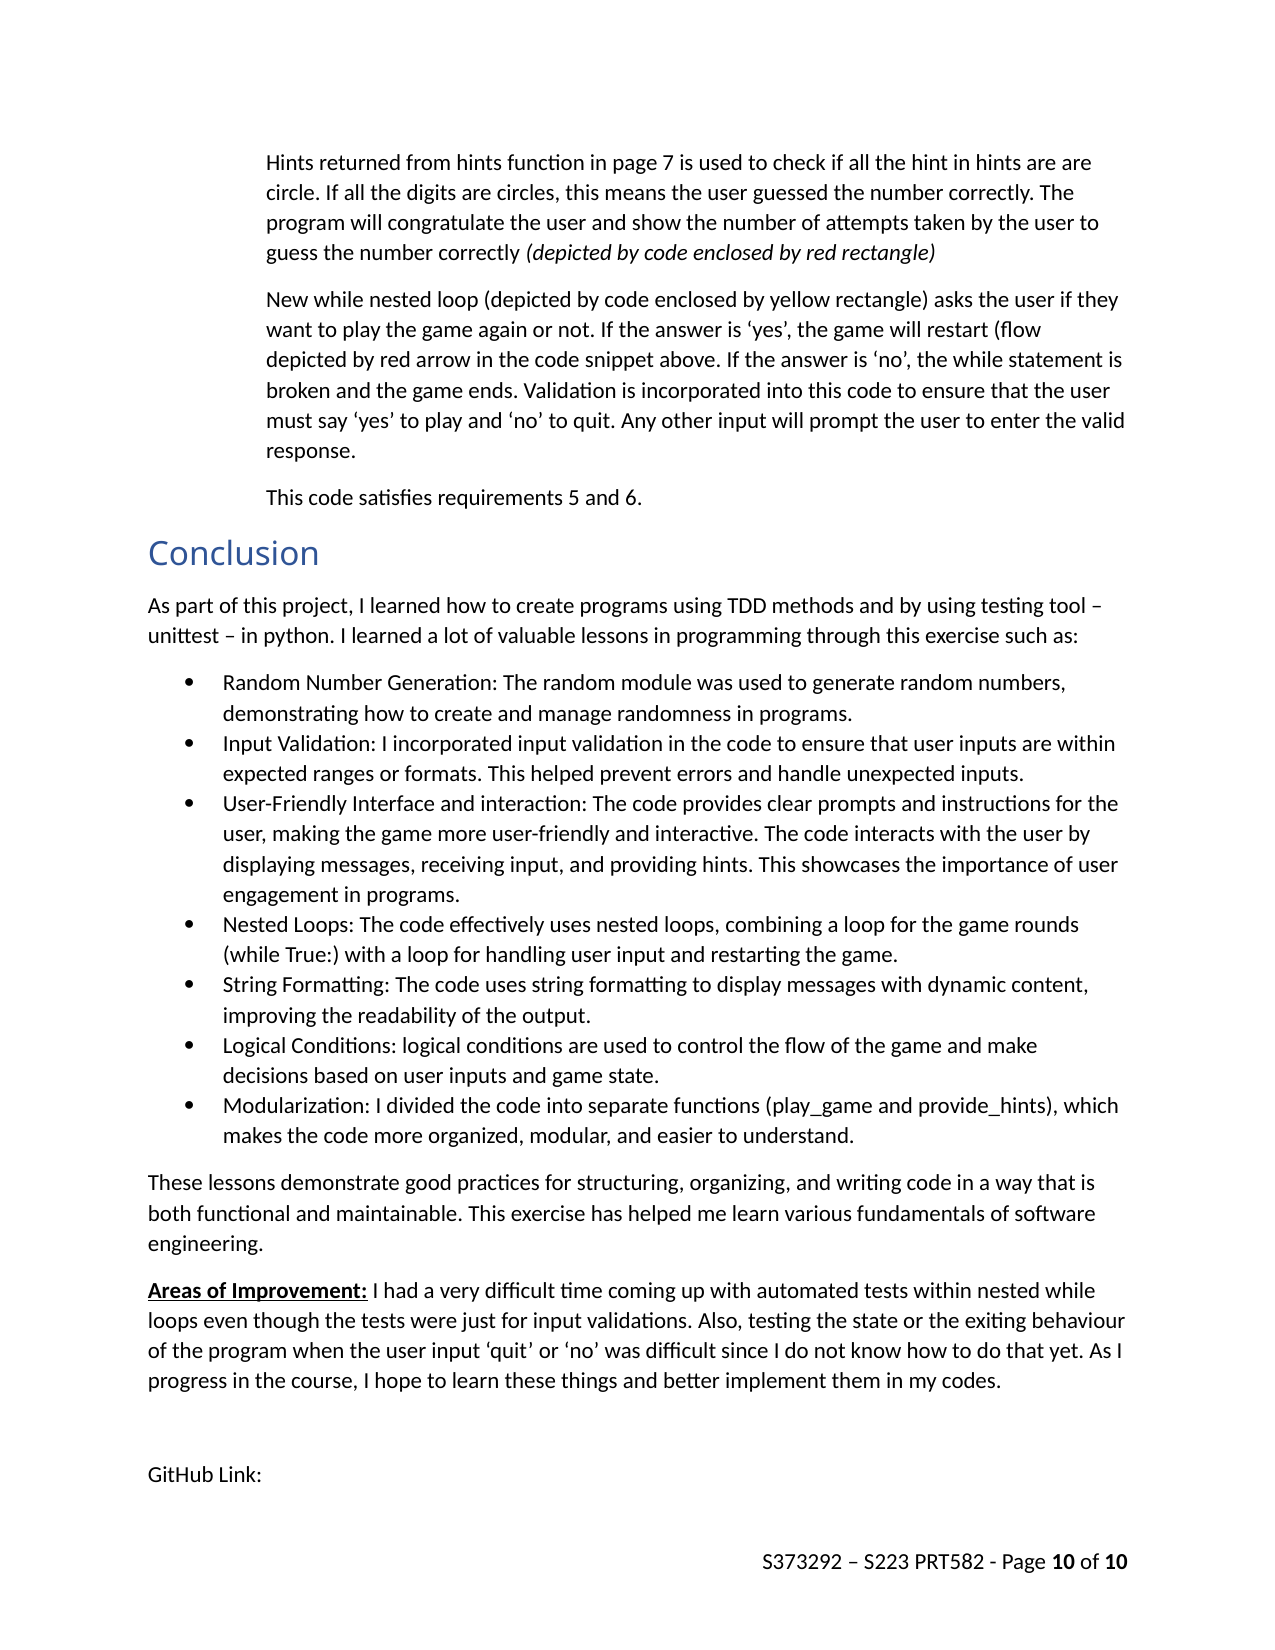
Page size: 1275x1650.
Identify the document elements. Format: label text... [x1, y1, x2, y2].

text Hints returned from hints function in page 7 is used to check if all the hint in hints are are circle. If all the digits are circles, this means the user guessed the number correctly. The program will congratulate the user and show the number of attempts taken by the user to guess the number correctly (depicted by code enclosed by red rectangle) [266, 148, 1127, 266]
list Input Validation: I incorporated input validation in the code to ensure that user inputs are within expected ranges or formats. This helped prevent errors and handle unexpected inputs. [185, 729, 1127, 787]
text As part of this project, I learned how to create programs using TDD methods and by using testing tool – unittest – in python. I learned a lot of valuable lessons in programming through this exercise such as: [148, 591, 1127, 650]
list String Formatting: The code uses string formatting to display messages with dynamic content, improving the readability of the output. [185, 971, 1127, 1029]
list Random Number Generation: The random module was used to generate random numbers, demonstrating how to create and manage randomness in programs. [185, 668, 1127, 727]
list Modularization: I divided the code into separate functions (play_game and provide_hints), which makes the code more organized, modular, and easier to understand. [185, 1091, 1127, 1150]
subtitle Conclusion [148, 530, 1127, 575]
text New while nested loop (depicted by code enclosed by yellow rectangle) asks the user if they want to play the game again or not. If the answer is ‘yes’, the game will restart (flow depicted by red arrow in the code snippet above. If the answer is ‘no’, the while statement is broken and the game ends. Validation is incorporated into this code to ensure that the user must say ‘yes’ to play and ‘no’ to quit. Any other input will prompt the user to enter the valid response. [266, 285, 1127, 464]
text This code satisfies requirements 5 and 6. [266, 483, 1127, 511]
text GitHub Link: [148, 1460, 1127, 1488]
list Logical Conditions: logical conditions are used to control the flow of the game and make decisions based on user inputs and game state. [185, 1031, 1127, 1089]
text These lessons demonstrate good practices for structuring, organizing, and writing code in a way that is both functional and maintainable. This exercise has helped me learn various fundamentals of software engineering. [148, 1168, 1127, 1257]
list User-Friendly Interface and interaction: The code provides clear prompts and instructions for the user, making the game more user-friendly and interactive. The code interacts with the user by displaying messages, receiving input, and providing hints. This showcases the importance of user engagement in programs. [185, 789, 1127, 908]
text Areas of Improvement: I had a very difficult time coming up with automated tests within nested while loops even though the tests were just for input validations. Also, testing the state or the exiting behaviour of the program when the user input ‘quit’ or ‘no’ was difficult since I do not know how to do that yet. As I progress in the course, I hope to learn these things and better implement them in my codes. [148, 1276, 1127, 1394]
list Nested Loops: The code effectively uses nested loops, combining a loop for the game rounds (while True:) with a loop for handling user input and restarting the game. [185, 910, 1127, 968]
